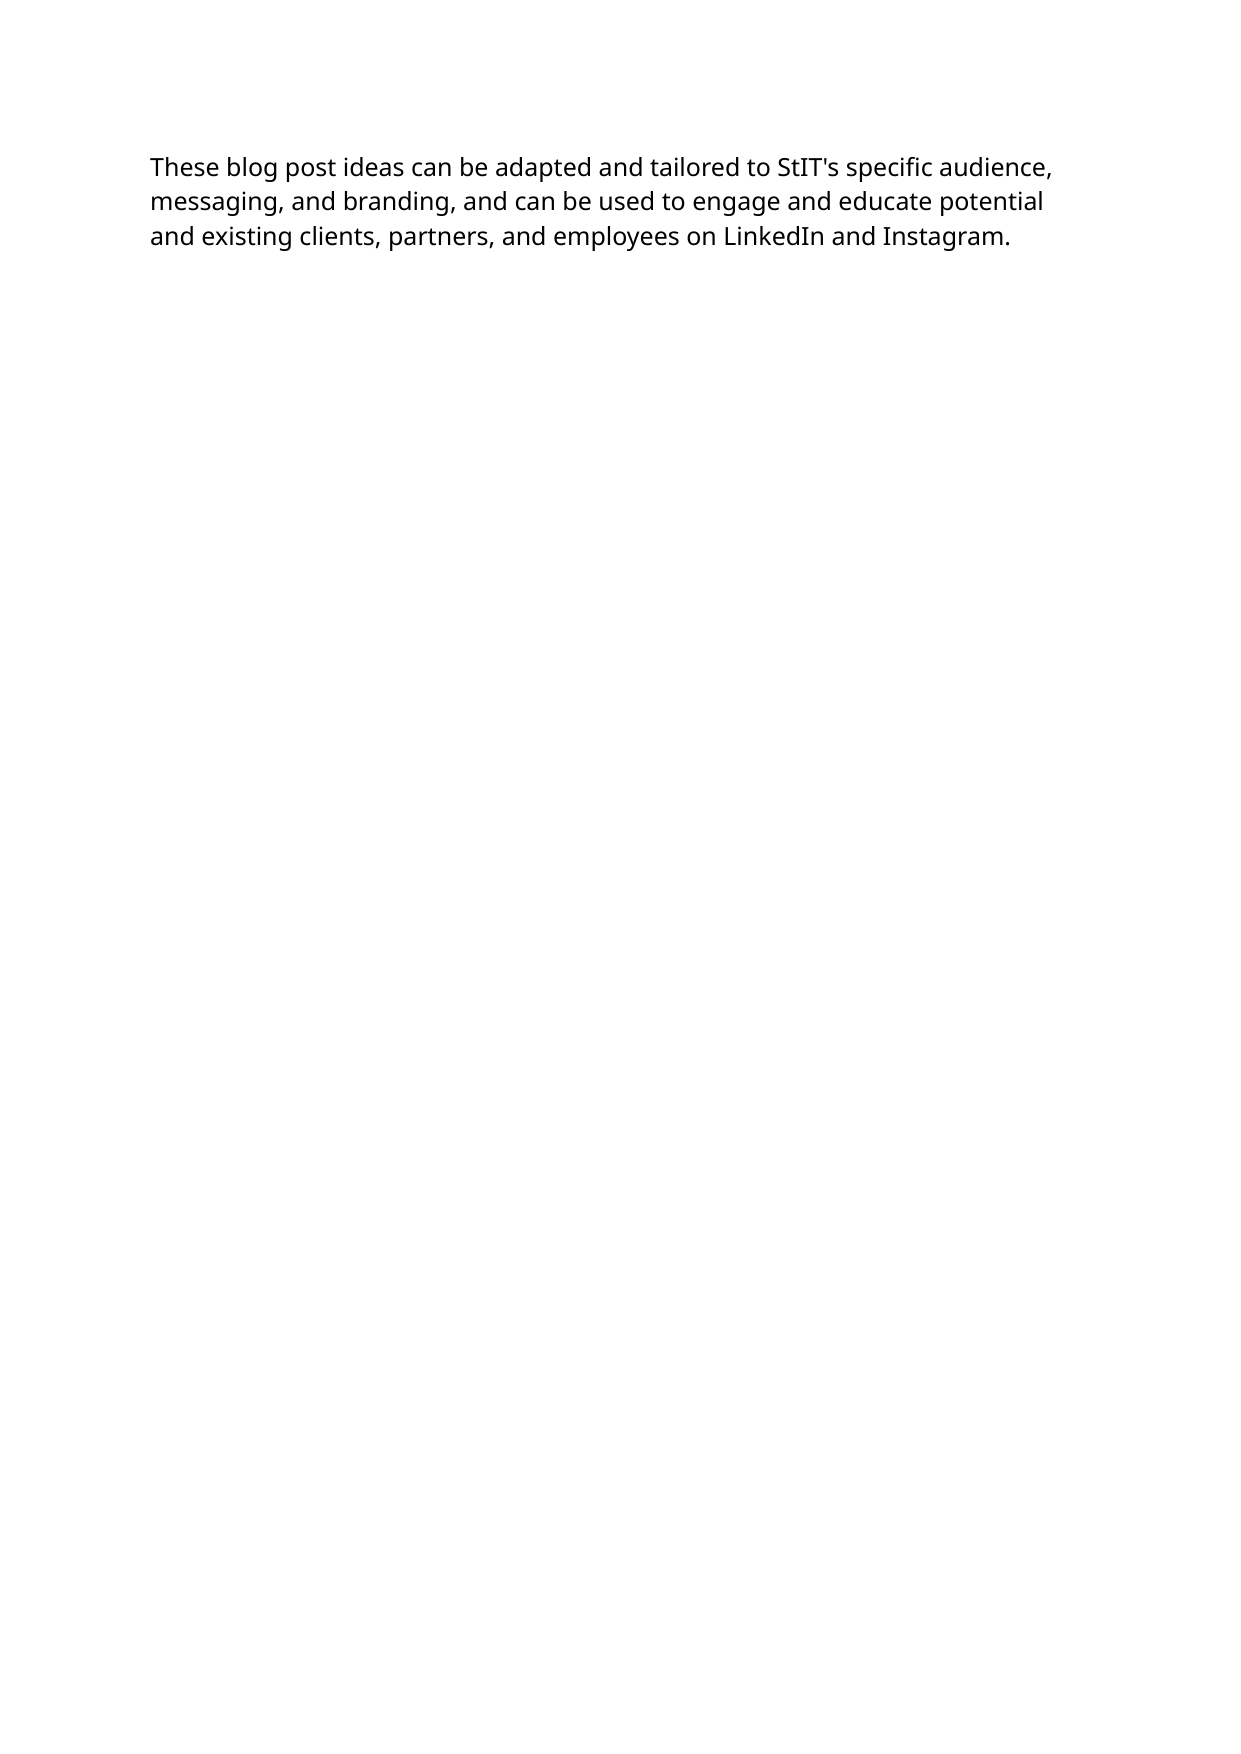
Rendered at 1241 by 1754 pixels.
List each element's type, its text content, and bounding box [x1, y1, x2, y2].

text These blog post ideas can be adapted and tailored to StIT's specific audience, messaging, and branding, and can be used to engage and educate potential and existing clients, partners, and employees on LinkedIn and Instagram. [150, 150, 1090, 252]
